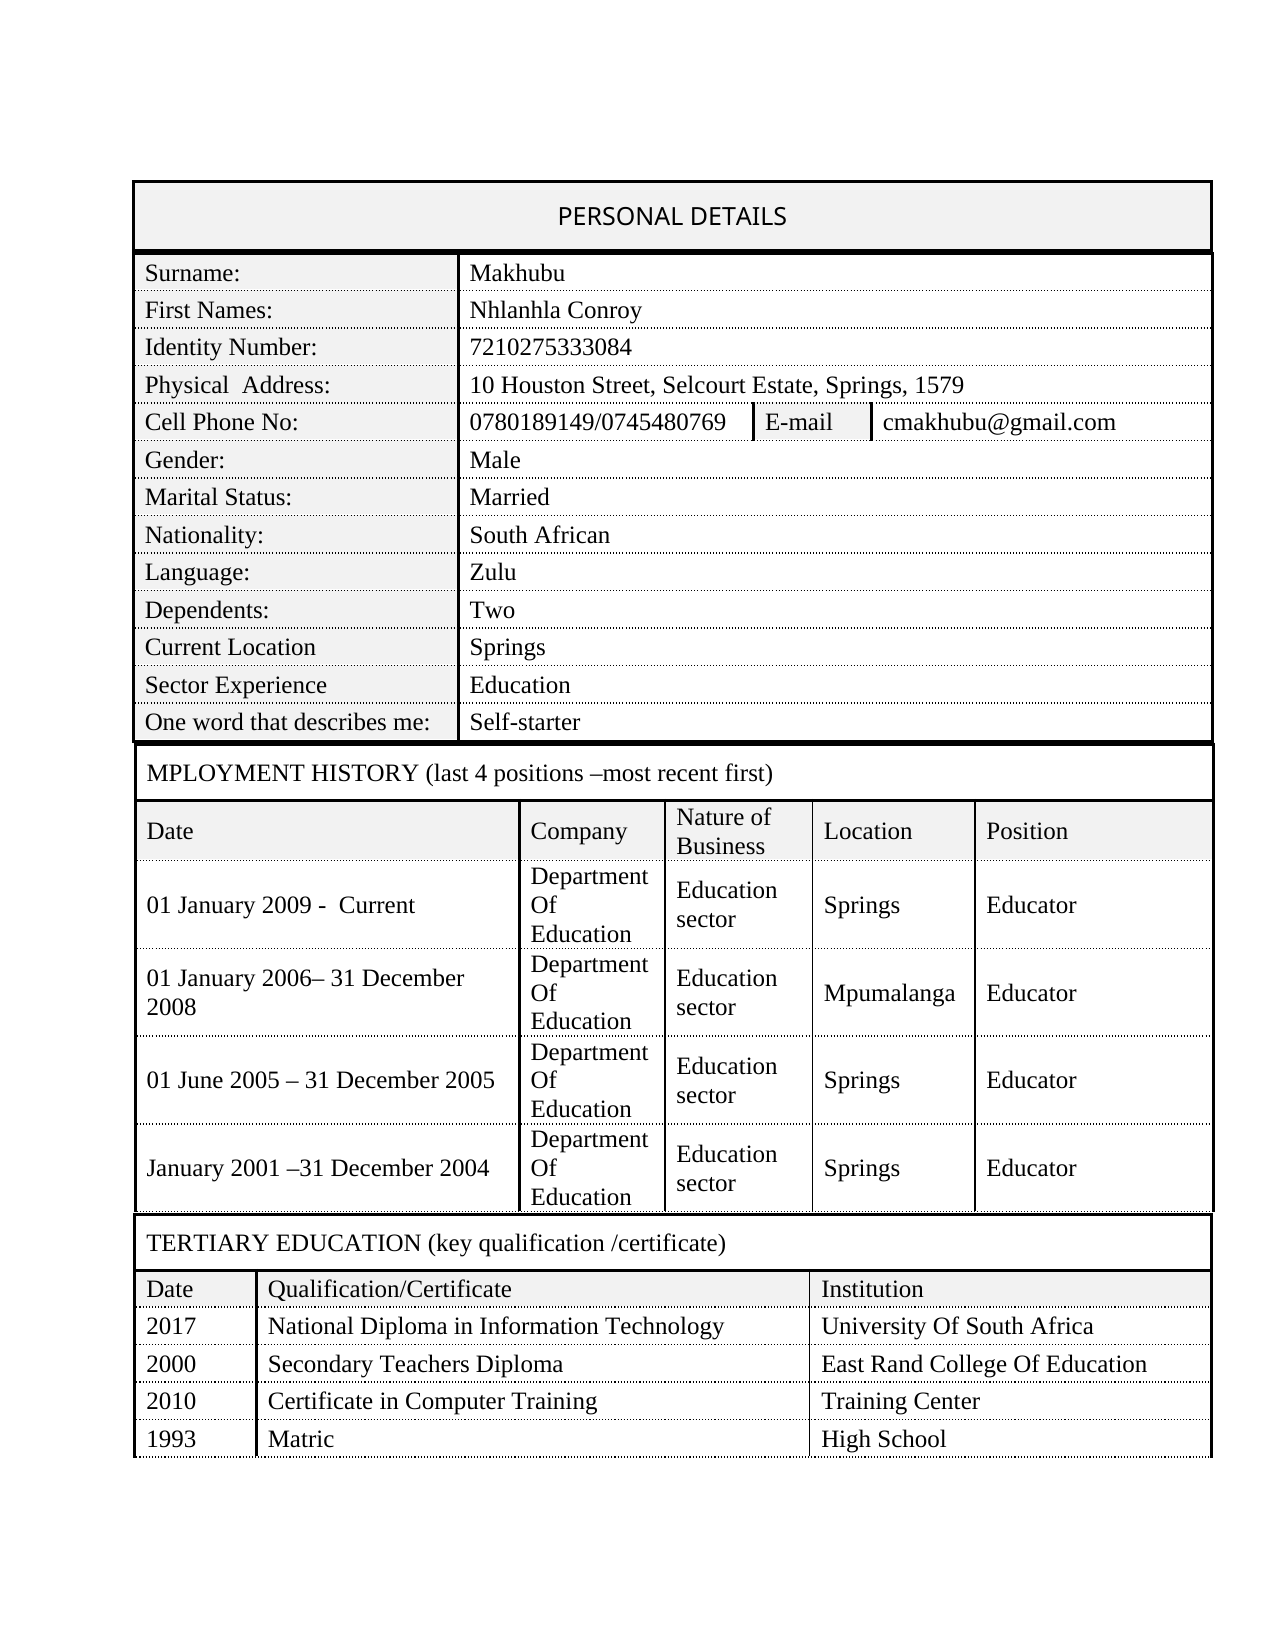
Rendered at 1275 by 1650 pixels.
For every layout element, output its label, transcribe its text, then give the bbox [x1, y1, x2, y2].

table_cell Identity Number: [135, 327, 457, 364]
table_cell Physical Address: [135, 365, 457, 402]
table_cell Secondary Teachers Diploma [258, 1344, 809, 1381]
table_cell Educator [976, 1035, 1212, 1123]
table_cell Educator [976, 948, 1212, 1035]
table_cell Married [460, 477, 1211, 514]
table_cell Language: [135, 552, 457, 589]
table_cell South African [460, 515, 1211, 552]
table_header TERTIARY EDUCATION (key qualification /certificate) [136, 1216, 1210, 1269]
table_cell Department Of Education [521, 948, 664, 1035]
table_cell Department Of Education [521, 1123, 664, 1211]
table_cell Education sector [666, 860, 812, 947]
table_cell Educator [976, 1123, 1212, 1211]
table_cell Educator [976, 860, 1212, 947]
table_cell 2000 [136, 1344, 255, 1381]
table_cell Springs [813, 1123, 974, 1211]
table_cell 1993 [136, 1419, 255, 1456]
table_cell Institution [810, 1272, 1210, 1306]
table_cell Company [521, 802, 664, 859]
table_cell National Diploma in Information Technology [258, 1306, 809, 1344]
table_cell Position [976, 802, 1212, 859]
table_cell Location [813, 802, 974, 859]
table_cell 2010 [136, 1381, 255, 1419]
table_cell East Rand College Of Education [810, 1344, 1210, 1381]
table_header Surname: [135, 255, 457, 289]
table_cell High School [810, 1419, 1210, 1456]
table_cell January 2001 –31 December 2004 [137, 1123, 518, 1211]
table_cell Gender: [135, 440, 457, 477]
table_cell Springs [460, 627, 1211, 664]
table_cell cmakhubu@gmail.com [873, 402, 1211, 439]
table_header MPLOYMENT HISTORY (last 4 positions –most recent first) [137, 746, 1212, 799]
table_cell 10 Houston Street, Selcourt Estate, Springs, 1579 [460, 365, 1211, 402]
table_cell Nationality: [135, 515, 457, 552]
table_cell Male [460, 440, 1211, 477]
table_cell Sector Experience [135, 665, 457, 702]
table_cell Department Of Education [521, 1035, 664, 1123]
table_cell Marital Status: [135, 477, 457, 514]
table_cell First Names: [135, 290, 457, 327]
table_cell Springs [813, 860, 974, 947]
table_cell Education sector [666, 1035, 812, 1123]
table_cell 2017 [136, 1306, 255, 1344]
table_cell Date [137, 802, 518, 859]
table_cell One word that describes me: [135, 702, 457, 739]
table_cell Certificate in Computer Training [258, 1381, 809, 1419]
table_cell Matric [258, 1419, 809, 1456]
table_cell Two [460, 590, 1211, 627]
table_cell Zulu [460, 552, 1211, 589]
table_cell Education sector [666, 948, 812, 1035]
table_cell Dependents: [135, 590, 457, 627]
table_cell Self-starter [460, 702, 1211, 739]
table_cell Nature of Business [666, 802, 812, 859]
table_header Makhubu [460, 255, 1211, 289]
table_cell Training Center [810, 1381, 1210, 1419]
table_cell 01 January 2006– 31 December 2008 [137, 948, 518, 1035]
table_cell 0780189149/0745480769 [460, 402, 752, 439]
table_cell E-mail [755, 402, 870, 439]
table_cell Cell Phone No: [135, 402, 457, 439]
table_cell Date [136, 1272, 255, 1306]
table_cell Current Location [135, 627, 457, 664]
table_cell Springs [813, 1035, 974, 1123]
table_cell 01 January 2009 - Current [137, 860, 518, 947]
table_cell Mpumalanga [813, 948, 974, 1035]
table_cell Education sector [666, 1123, 812, 1211]
table_cell 7210275333084 [460, 327, 1211, 364]
table_cell University Of South Africa [810, 1306, 1210, 1344]
table_cell 01 June 2005 – 31 December 2005 [137, 1035, 518, 1123]
table_cell Nhlanhla Conroy [460, 290, 1211, 327]
table_cell Education [460, 665, 1211, 702]
table_cell Department Of Education [521, 860, 664, 947]
table_header PERSONAL DETAILS [135, 183, 1210, 249]
table_cell Qualification/Certificate [258, 1272, 809, 1306]
